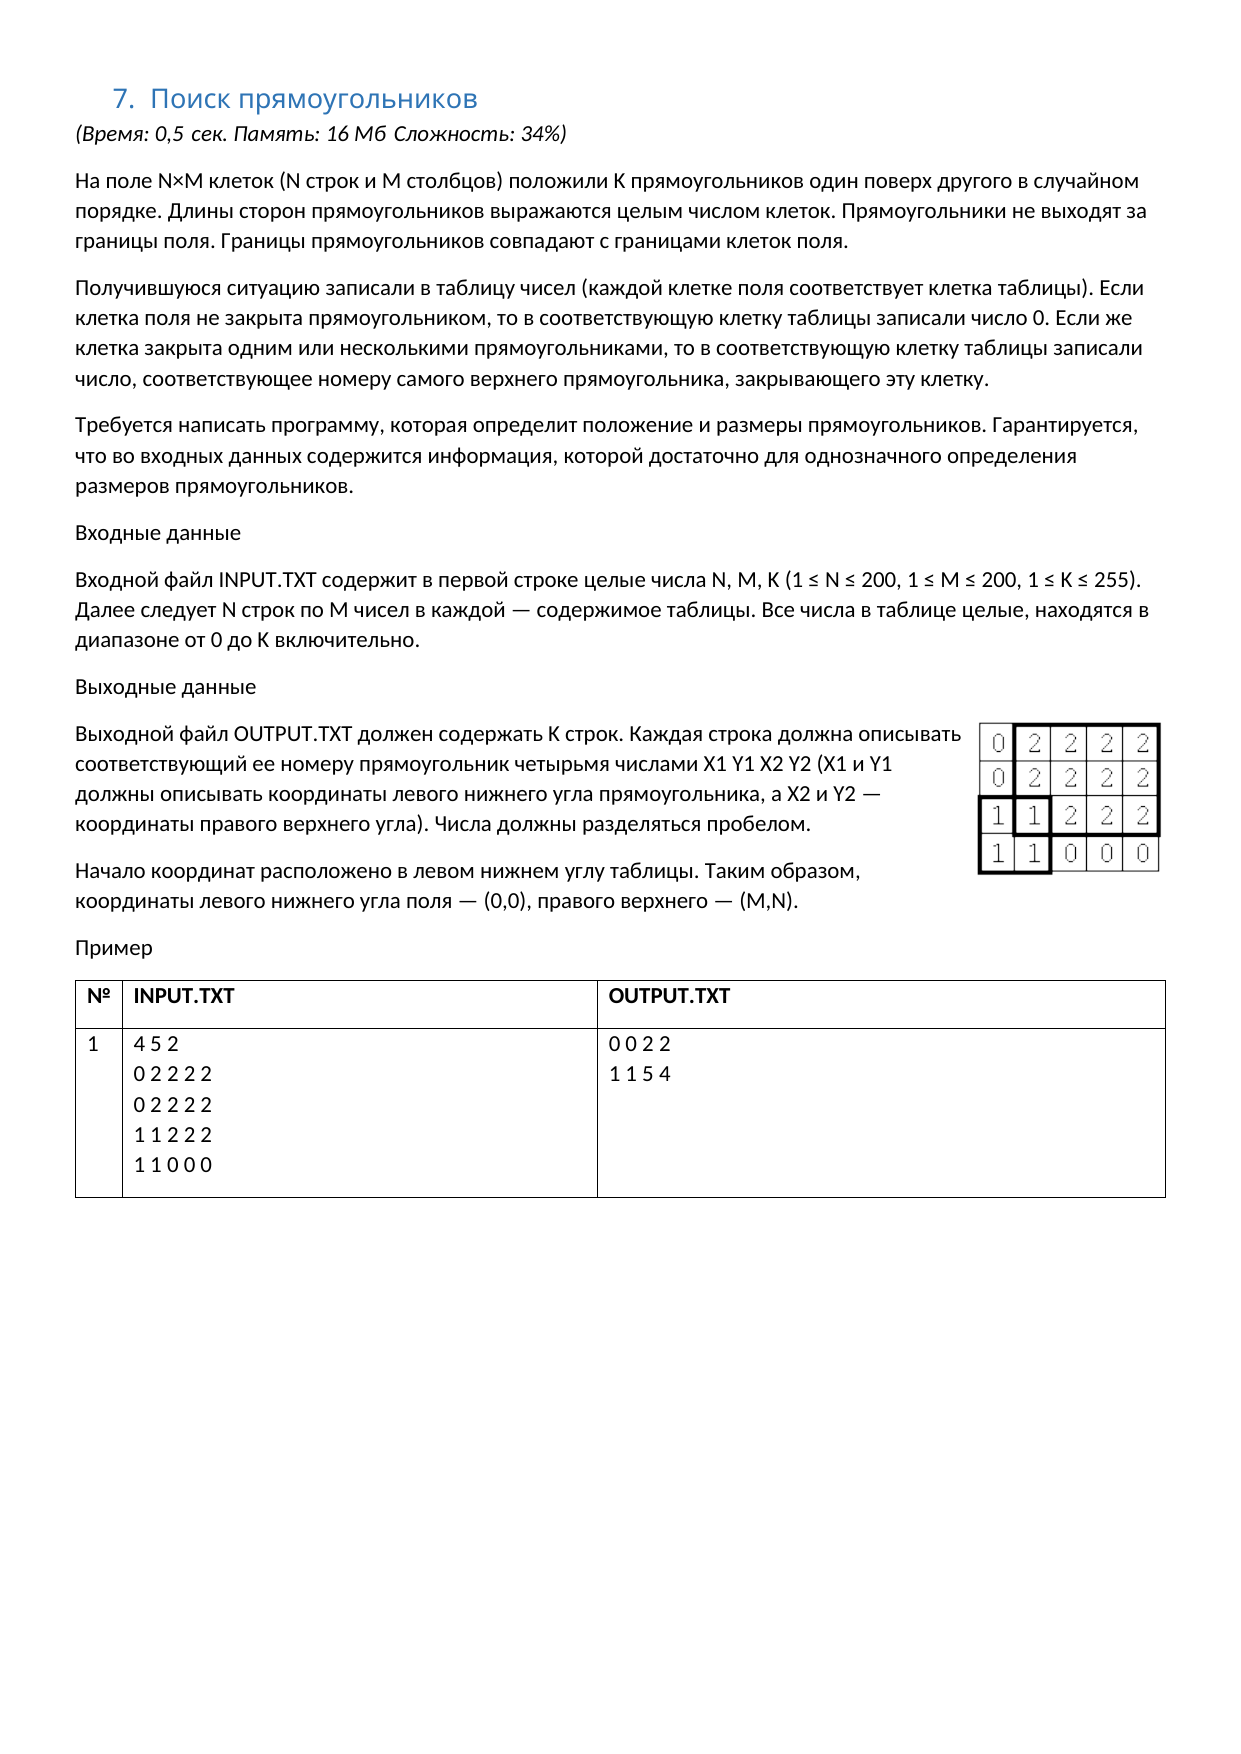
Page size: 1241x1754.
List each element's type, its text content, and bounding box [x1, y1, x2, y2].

text Требуется написать программу, которая определит положение и размеры прямоугольников. Гарантируется, что во входных данных содержится информация, которой достаточно для однозначного определения размеров прямоугольников. [75, 411, 1165, 499]
table_cell 0 0 2 2 1 1 5 4 [598, 1029, 1165, 1197]
table_header OUTPUT.TXT [598, 981, 1165, 1028]
table_cell 4 5 2 0 2 2 2 2 0 2 2 2 2 1 1 2 2 2 1 1 0 0 0 [123, 1029, 597, 1197]
text Входные данные [75, 518, 1165, 546]
text Начало координат расположено в левом нижнем углу таблицы. Таким образом, координаты левого нижнего угла поля — (0,0), правого верхнего — (M,N). [75, 856, 1165, 915]
picture [973, 718, 1166, 880]
table_header INPUT.TXT [123, 981, 597, 1028]
text Получившуюся ситуацию записали в таблицу чисел (каждой клетке поля соответствует клетка таблицы). Если клетка поля не закрыта прямоугольником, то в соответствующую клетку таблицы записали число 0. Если же клетка закрыта одним или несколькими прямоугольниками, то в соответствующую клетку таблицы записали число, соответствующее номеру самого верхнего прямоугольника, закрывающего эту клетку. [75, 273, 1165, 392]
text Входной файл INPUT.TXT содержит в первой строке целые числа N, M, K (1 ≤ N ≤ 200, 1 ≤ M ≤ 200, 1 ≤ K ≤ 255). Далее следует N строк по M чисел в каждой — содержимое таблицы. Все числа в таблице целые, находятся в диапазоне от 0 до K включительно. [75, 565, 1165, 653]
text На поле N×M клеток (N строк и M столбцов) положили K прямоугольников один поверх другого в случайном порядке. Длины сторон прямоугольников выражаются целым числом клеток. Прямоугольники не выходят за границы поля. Границы прямоугольников совпадают с границами клеток поля. [75, 166, 1165, 254]
text Пример [75, 933, 1165, 962]
table_cell 1 [76, 1029, 122, 1197]
text Выходной файл OUTPUT.TXT должен содержать K строк. Каждая строка должна описывать соответствующий ее номеру прямоугольник четырьмя числами X1 Y1 X2 Y2 (X1 и Y1 должны описывать координаты левого нижнего угла прямоугольника, а X2 и Y2 — координаты правого верхнего угла). Числа должны разделяться пробелом. [75, 719, 973, 838]
table_header № [76, 981, 122, 1028]
subtitle Поиск прямоугольников [112, 79, 1165, 116]
text Выходные данные [75, 672, 1165, 700]
text (Время: 0,5 сек. Память: 16 Мб Сложность: 34%) [75, 119, 1165, 147]
